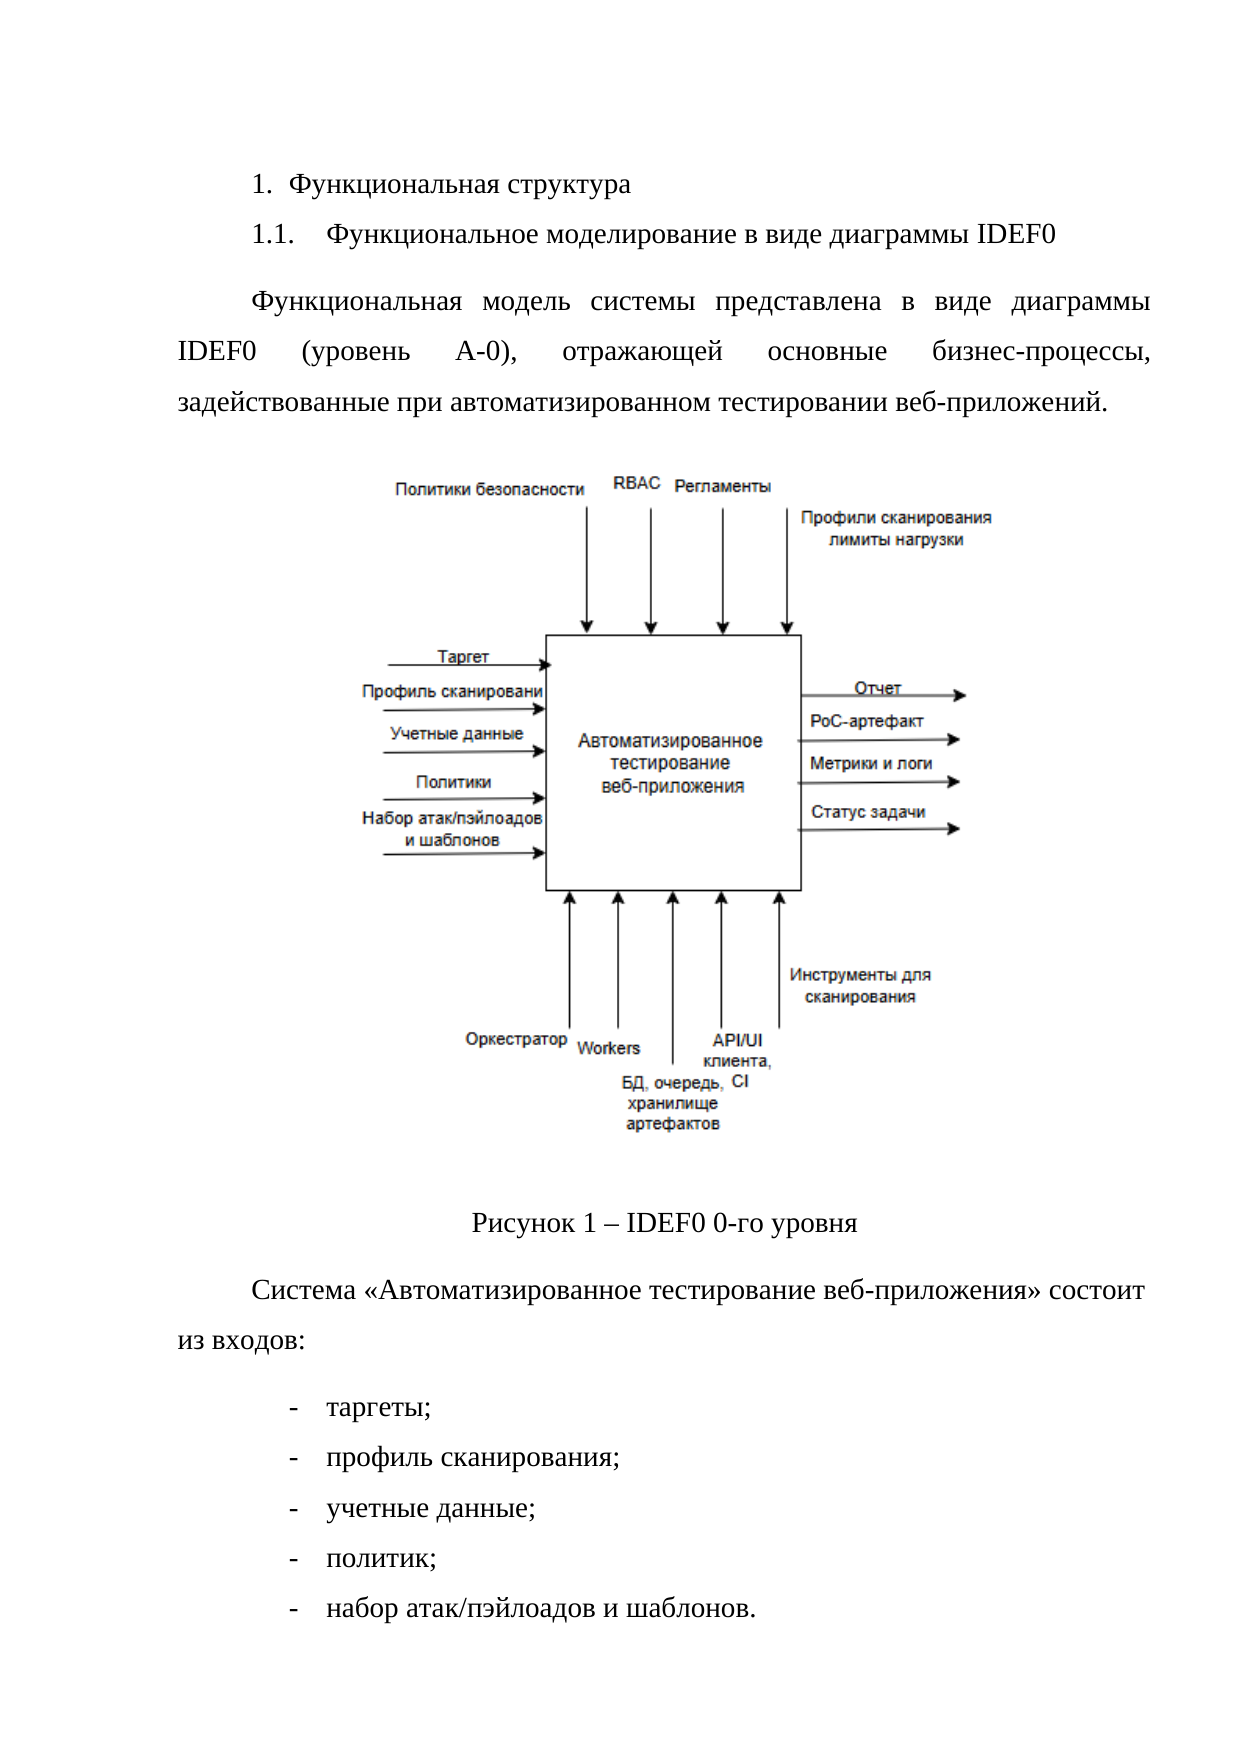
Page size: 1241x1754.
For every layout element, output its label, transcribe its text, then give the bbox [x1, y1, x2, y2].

text Система «Автоматизированное тестирование веб-приложения» состоит из входов: [177, 1272, 1152, 1356]
picture [275, 450, 1054, 1175]
list Функциональное моделирование в виде диаграммы IDEF0 [251, 216, 1152, 250]
list политик; [288, 1540, 1152, 1574]
list набор атак/пэйлоадов и шаблонов. [288, 1590, 1152, 1624]
text Функциональная модель системы представлена в виде диаграммы IDEF0 (уровень A-0), отражающей основные бизнес-процессы, задействованные при автоматизированном тестировании веб-приложений. [177, 283, 1152, 417]
list учетные данные; [288, 1490, 1152, 1523]
text Рисунок 1 – IDEF0 0-го уровня [177, 1205, 1152, 1238]
list таргеты; [288, 1389, 1152, 1423]
list профиль сканирования; [288, 1439, 1152, 1473]
list Функциональная структура [251, 166, 1152, 199]
